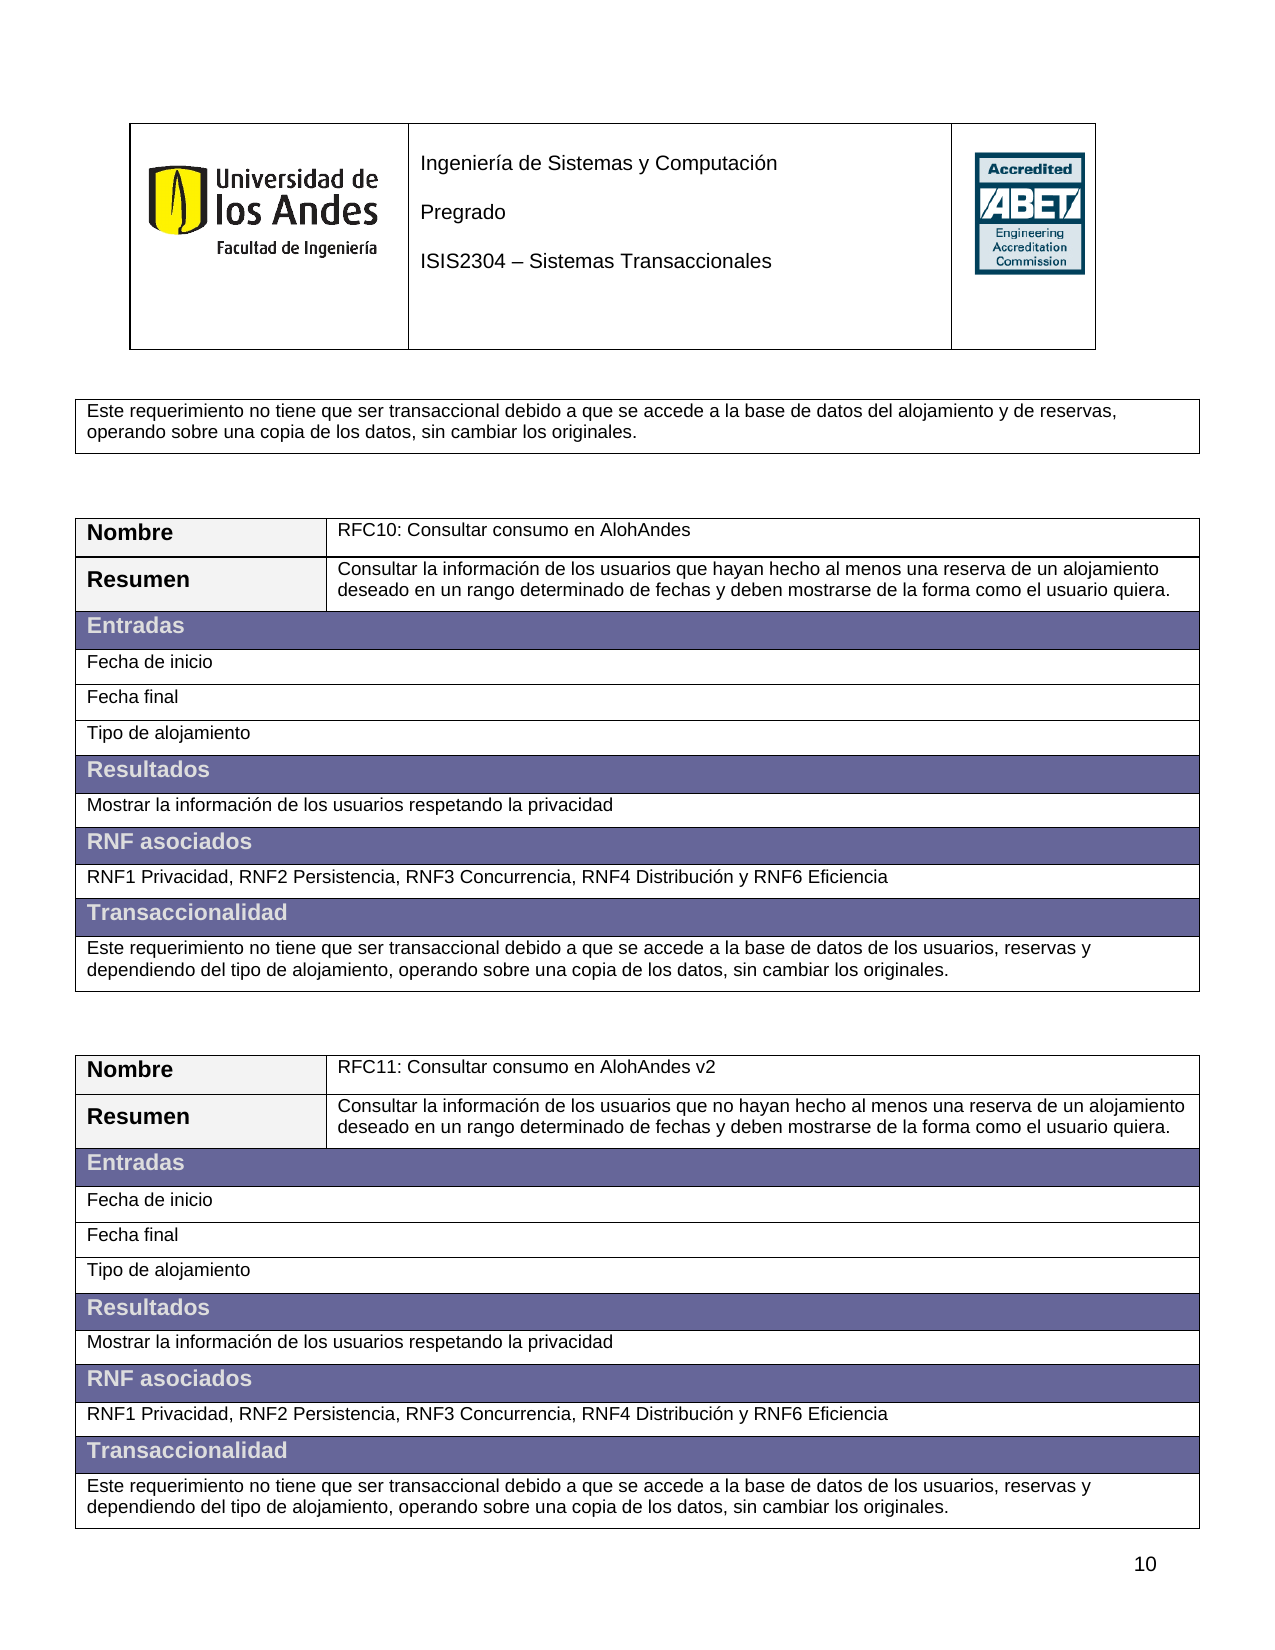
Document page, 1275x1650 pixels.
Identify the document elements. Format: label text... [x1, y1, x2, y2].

table_header RFC11: Consultar consumo en AlohAndes v2 [327, 1056, 1199, 1094]
table_cell Mostrar la información de los usuarios respetando la privacidad [76, 1331, 1199, 1364]
picture [980, 225, 1081, 269]
table_cell Resultados [76, 756, 1199, 793]
table_cell Fecha de inicio [76, 1187, 1199, 1222]
table_cell Tipo de alojamiento [76, 721, 1199, 755]
table_cell RNF asociados [76, 1365, 1199, 1402]
table_cell Mostrar la información de los usuarios respetando la privacidad [76, 794, 1199, 827]
table_cell Consultar la información de los usuarios que hayan hecho al menos una reserva de un alojamiento deseado en un rango determinado de fechas y deben mostrarse de la forma como el usuario quiera. [327, 558, 1199, 611]
table_header Nombre [76, 519, 326, 556]
picture [981, 189, 1009, 218]
table_header Nombre [76, 1056, 326, 1094]
picture [980, 159, 1081, 182]
table_header RFC10: Consultar consumo en AlohAndes [327, 519, 1199, 556]
table_cell Transaccionalidad [76, 1437, 1199, 1473]
table_cell Este requerimiento no tiene que ser transaccional debido a que se accede a la base de datos del alojamiento y de reservas, operando sobre una copia de los datos, sin cambiar los originales. [76, 400, 1199, 453]
table_cell RNF asociados [76, 828, 1199, 864]
picture [131, 146, 406, 275]
table_cell Resumen [76, 1095, 326, 1148]
table_cell Resumen [76, 558, 326, 611]
table_cell Este requerimiento no tiene que ser transaccional debido a que se accede a la base de datos de los usuarios, reservas y dependiendo del tipo de alojamiento, operando sobre una copia de los datos, sin cambiar los originales. [76, 1474, 1199, 1528]
table_cell Entradas [76, 1149, 1199, 1186]
table_cell RNF1 Privacidad, RNF2 Persistencia, RNF3 Concurrencia, RNF4 Distribución y RNF6 Eficiencia [76, 1403, 1199, 1436]
table_cell RNF1 Privacidad, RNF2 Persistencia, RNF3 Concurrencia, RNF4 Distribución y RNF6 Eficiencia [76, 865, 1199, 898]
picture [1012, 189, 1080, 218]
table_cell Este requerimiento no tiene que ser transaccional debido a que se accede a la base de datos de los usuarios, reservas y dependiendo del tipo de alojamiento, operando sobre una copia de los datos, sin cambiar los originales. [76, 937, 1199, 991]
table_cell Fecha de inicio [76, 650, 1199, 684]
table_cell Resultados [76, 1294, 1199, 1330]
table_cell Tipo de alojamiento [76, 1258, 1199, 1292]
table_cell Fecha final [76, 685, 1199, 719]
table_cell Consultar la información de los usuarios que no hayan hecho al menos una reserva de un alojamiento deseado en un rango determinado de fechas y deben mostrarse de la forma como el usuario quiera. [327, 1095, 1199, 1148]
table_cell Fecha final [76, 1223, 1199, 1257]
table_cell Transaccionalidad [76, 899, 1199, 936]
table_cell Entradas [76, 612, 1199, 649]
